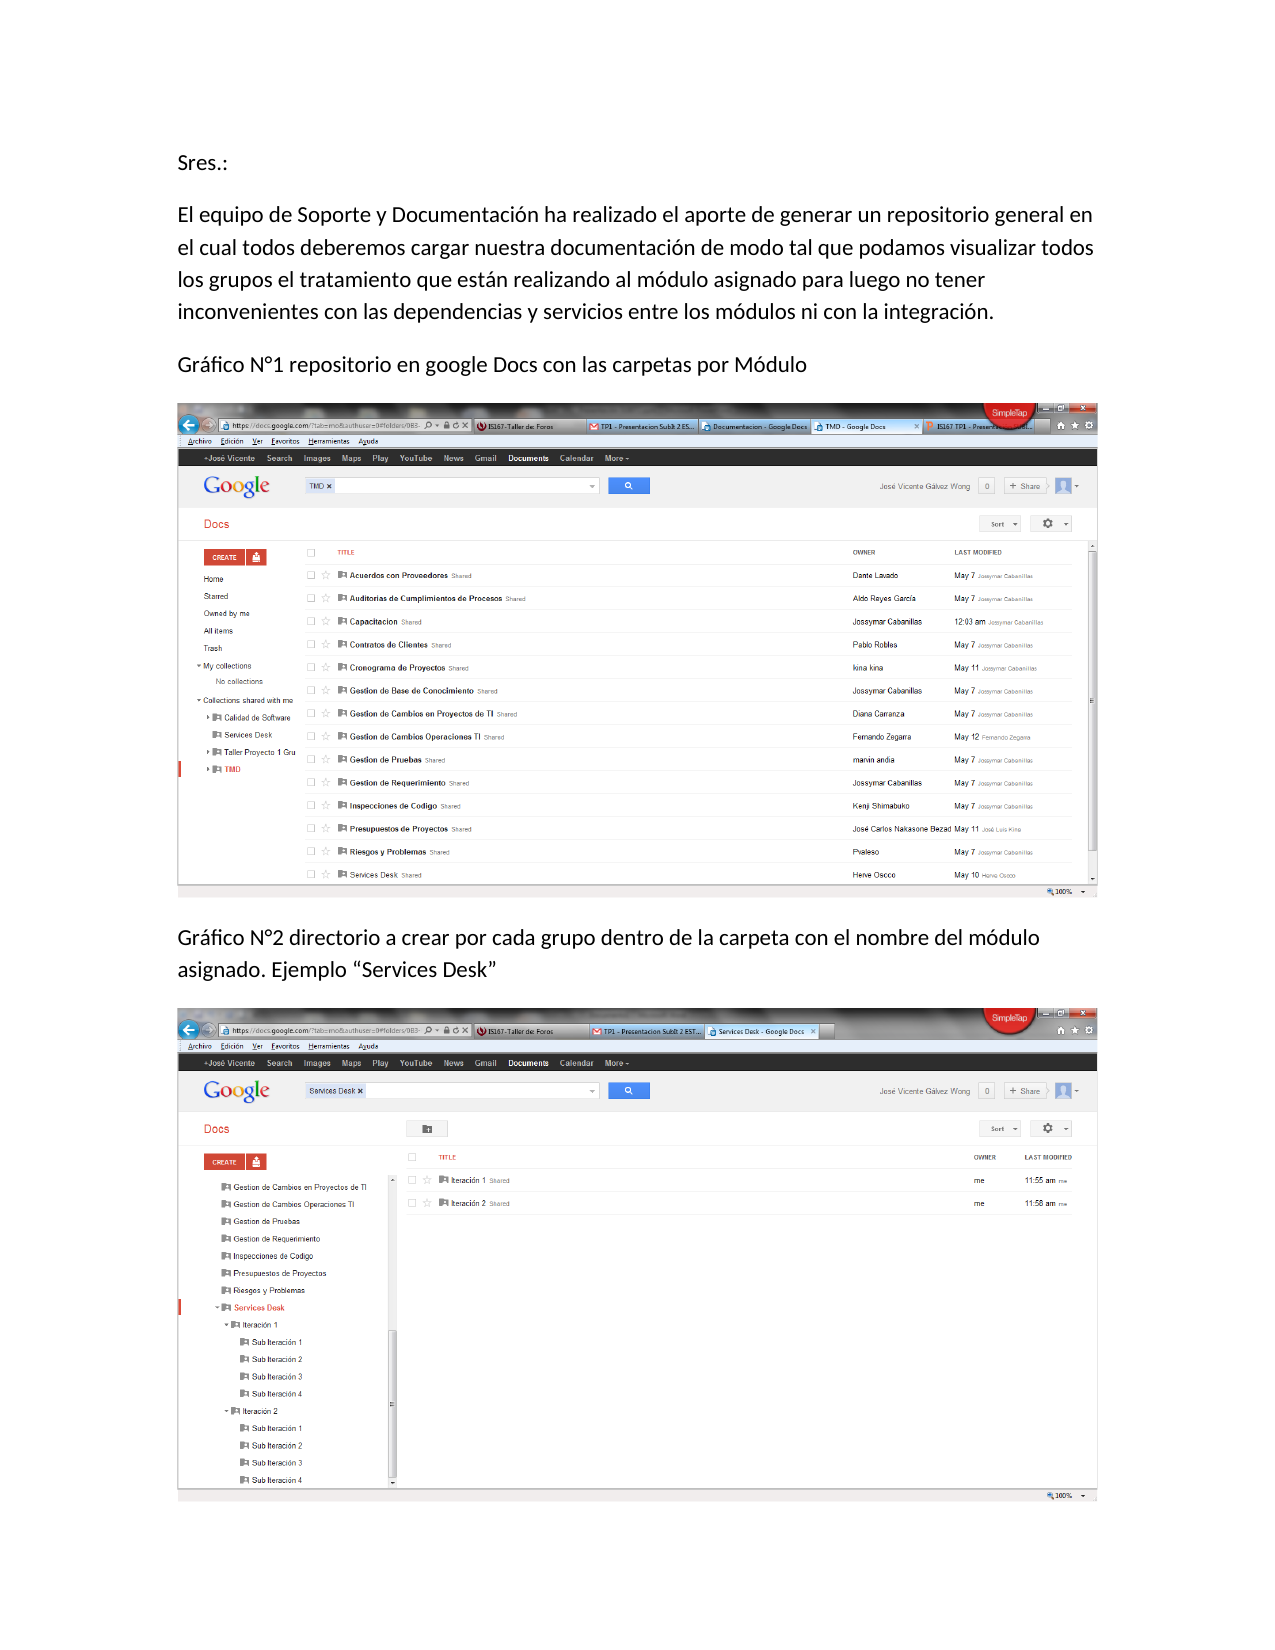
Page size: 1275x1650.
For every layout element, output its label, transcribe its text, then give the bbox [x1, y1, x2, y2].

text Gráfico N°1 repositorio en google Docs con las carpetas por Módulo [177, 350, 1098, 378]
text El equipo de Soporte y Documentación ha realizado el aporte de generar un repositorio general en el cual todos deberemos cargar nuestra documentación de modo tal que podamos visualizar todos los grupos el tratamiento que están realizando al módulo asignado para luego no tener inconvenientes con las dependencias y servicios entre los módulos ni con la integración. [177, 201, 1098, 325]
picture [177, 403, 1098, 898]
picture [177, 1008, 1098, 1502]
text Sres.: [177, 148, 1098, 176]
text Gráfico N°2 directorio a crear por cada grupo dentro de la carpeta con el nombre del módulo asignado. Ejemplo “Services Desk” [177, 923, 1098, 983]
